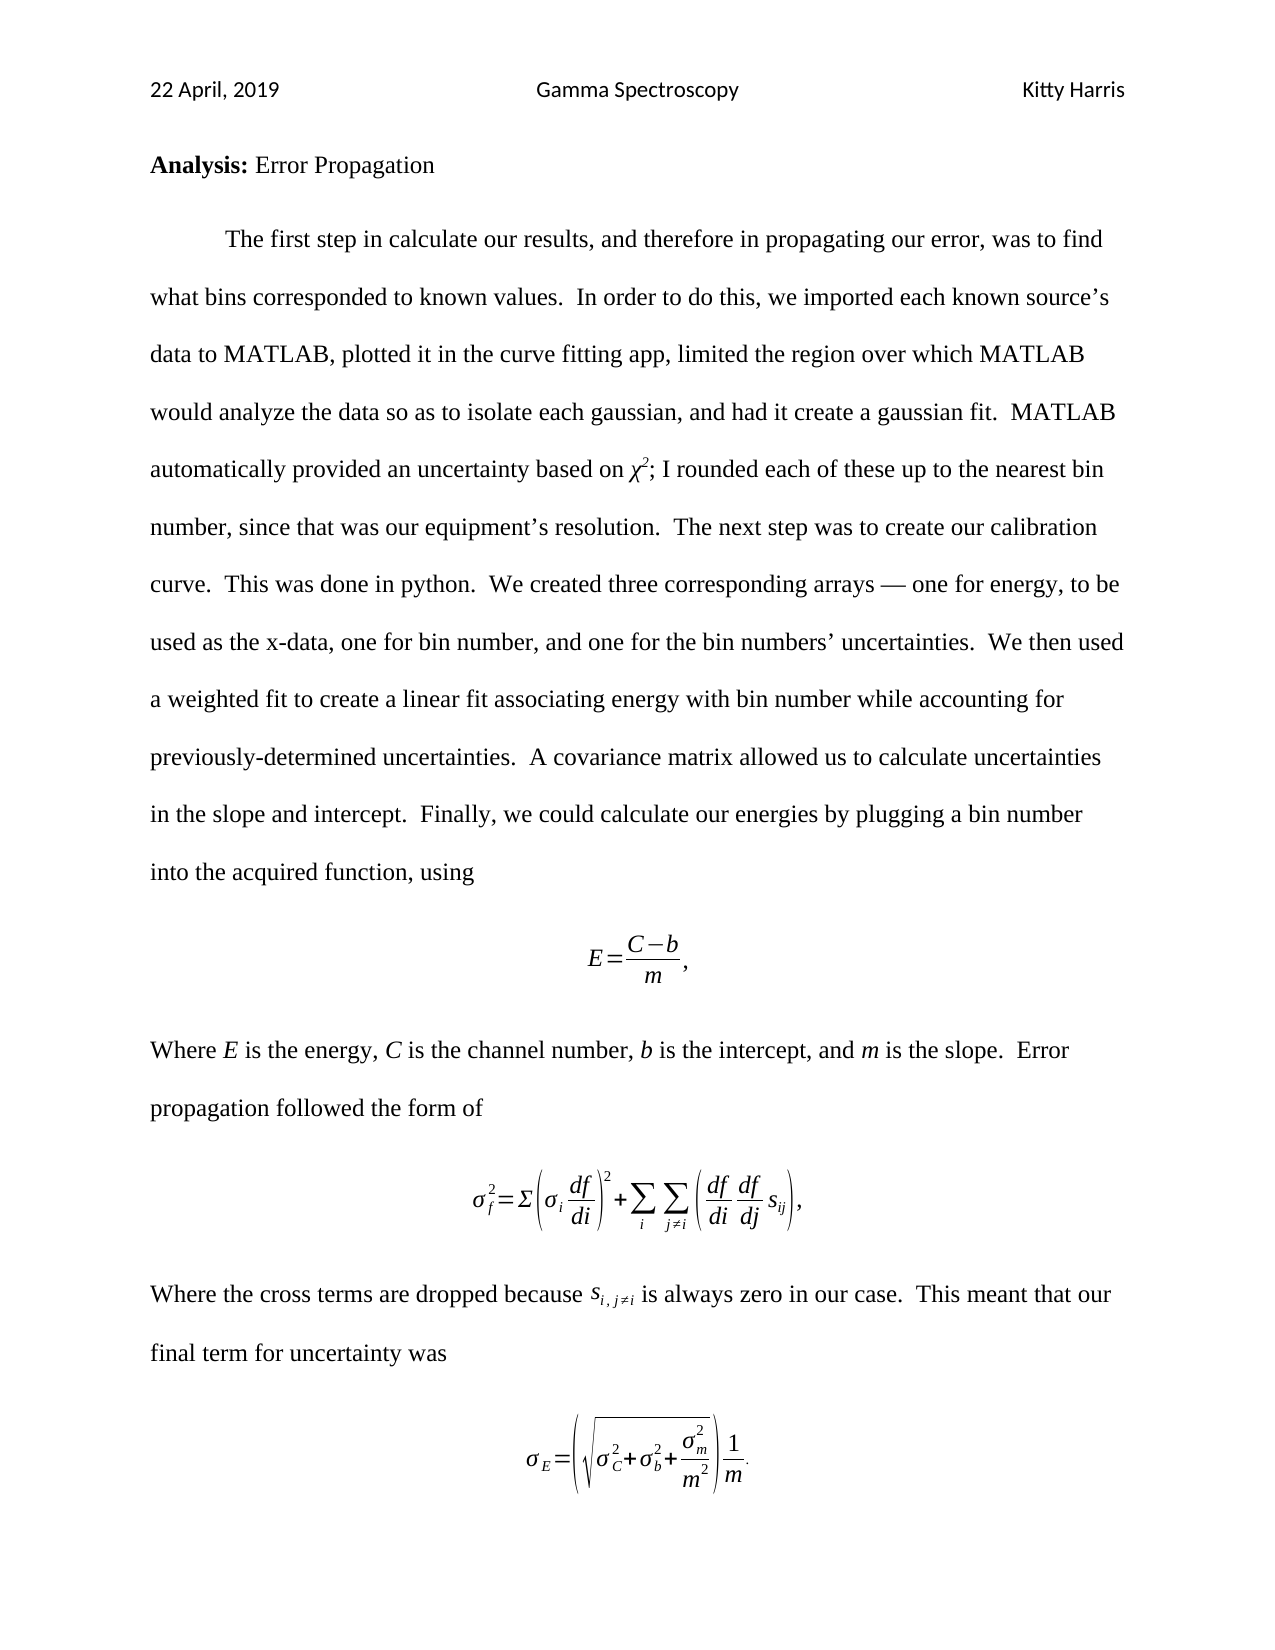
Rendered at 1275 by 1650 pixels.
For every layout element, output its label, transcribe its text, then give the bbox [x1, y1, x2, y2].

text , [150, 931, 1125, 990]
text Where the cross terms are dropped because is always zero in our case. This meant that our final term for uncertainty was [150, 1278, 1125, 1367]
text The first step in calculate our results, and therefore in propagating our error, was to find what bins corresponded to known values. In order to do this, we imported each known source’s data to MATLAB, plotted it in the curve fitting app, limited the region over which MATLAB would analyze the data so as to isolate each gaussian, and had it create a gaussian fit. MATLAB automatically provided an uncertainty based on χ2; I rounded each of these up to the nearest bin number, since that was our equipment’s resolution. The next step was to create our calibration curve. This was done in python. We created three corresponding arrays — one for energy, to be used as the x-data, one for bin number, and one for the bin numbers’ uncertainties. We then used a weighted fit to create a linear fit associating energy with bin number while accounting for previously-determined uncertainties. A covariance matrix allowed us to calculate uncertainties in the slope and intercept. Finally, we could calculate our energies by plugging a bin number into the acquired function, using [150, 224, 1125, 885]
text Where E is the energy, C is the channel number, b is the intercept, and m is the slope. Error propagation followed the form of [150, 1035, 1125, 1121]
text . [150, 1412, 1125, 1496]
text , [150, 1167, 1125, 1232]
text Analysis: Error Propagation [150, 150, 1125, 179]
